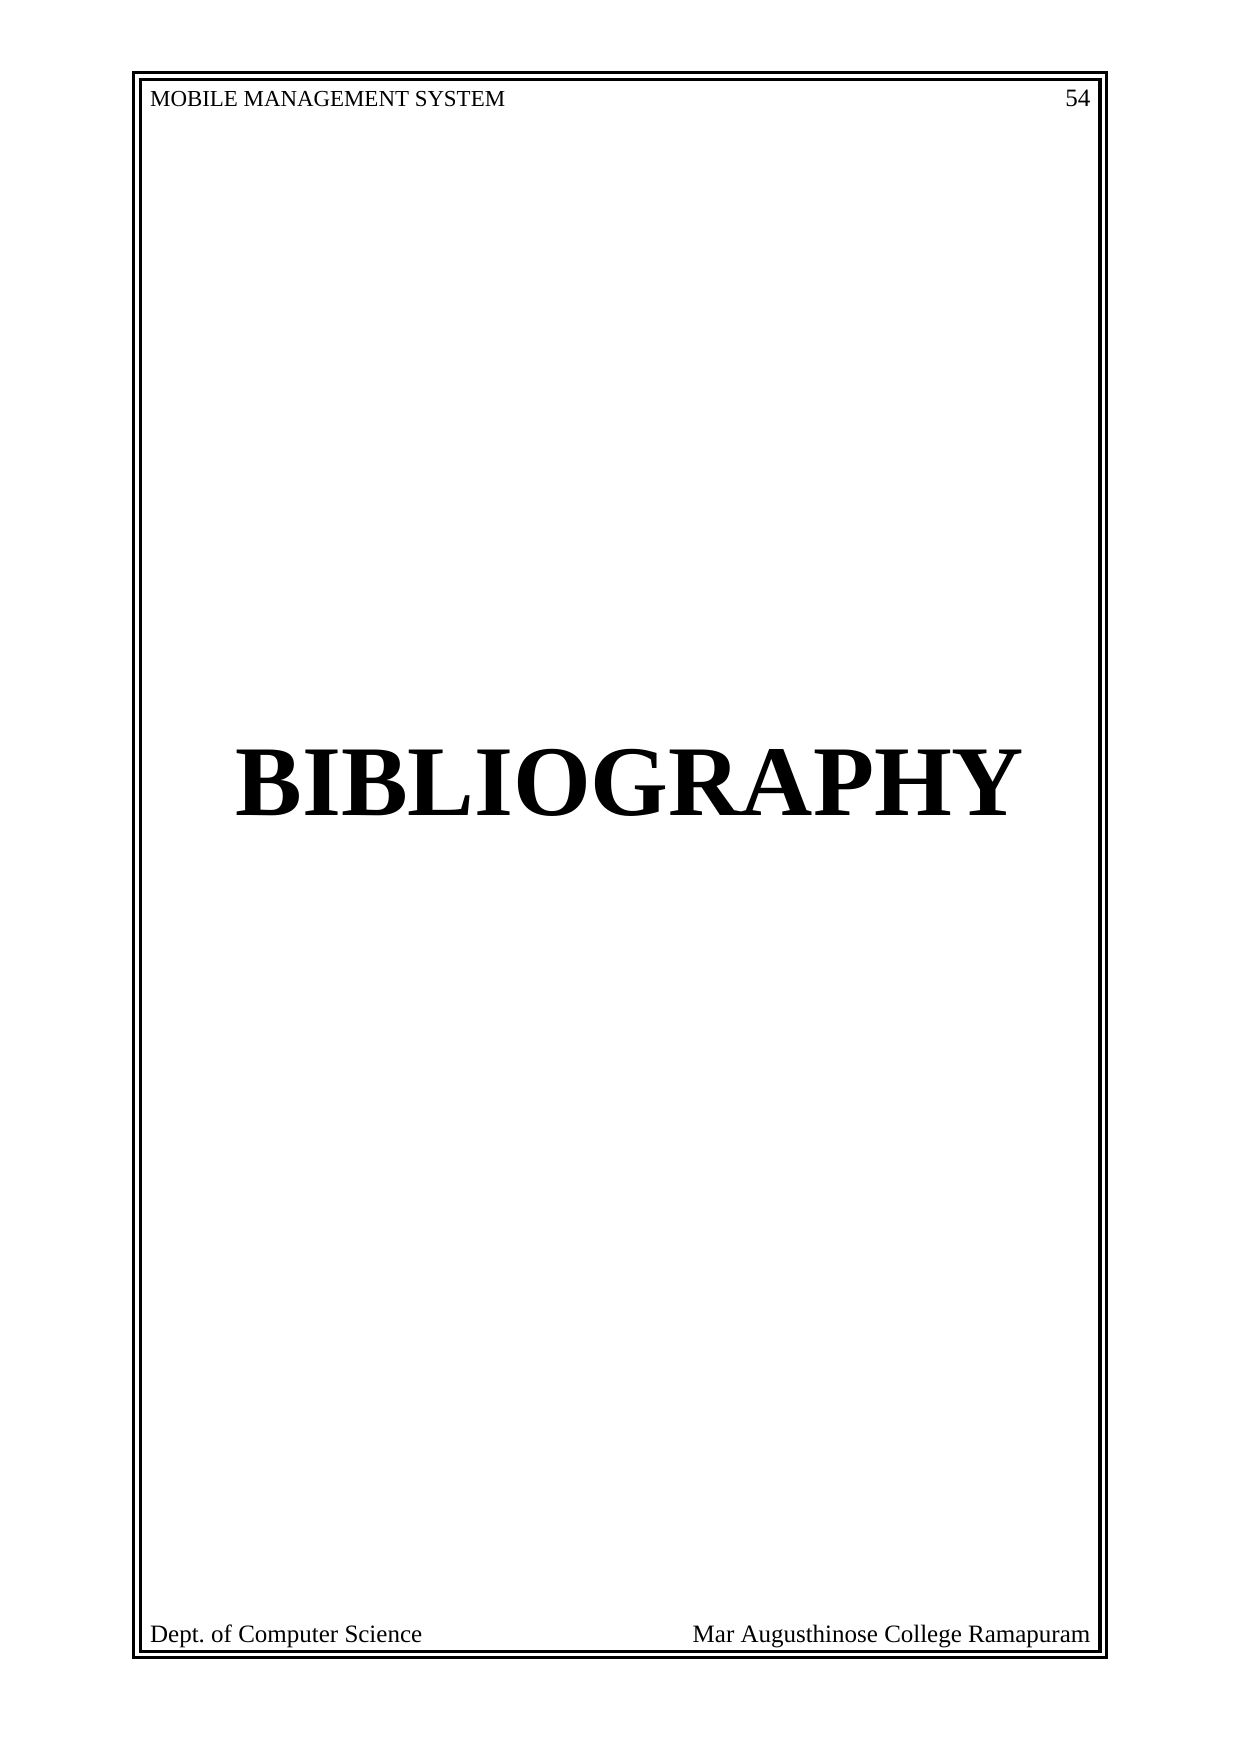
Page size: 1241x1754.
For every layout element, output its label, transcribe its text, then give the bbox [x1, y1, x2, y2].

text BIBLIOGRAPHY [150, 722, 1096, 837]
